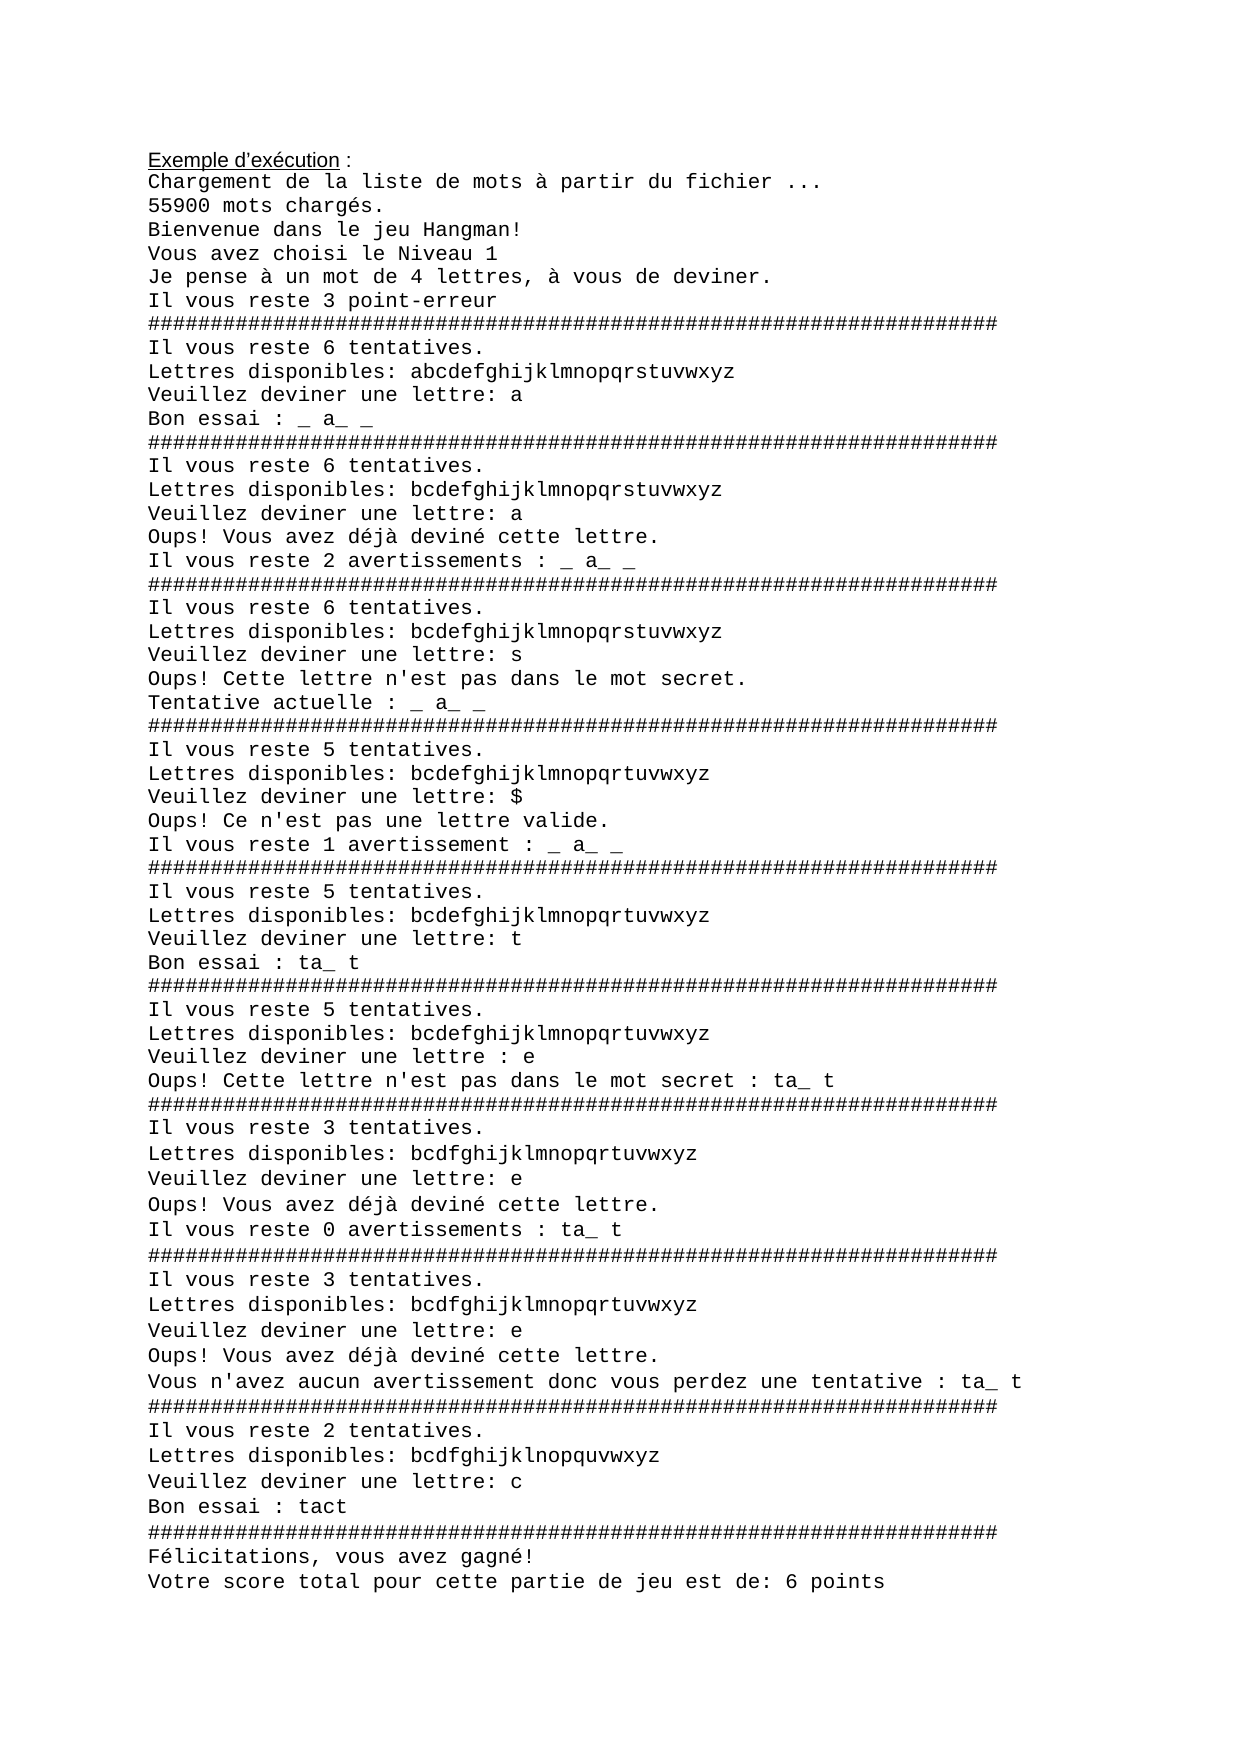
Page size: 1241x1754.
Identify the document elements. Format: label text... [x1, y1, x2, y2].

text Lettres disponibles: bcdfghijklmnopqrtuvwxyz [148, 1294, 1093, 1318]
text Veuillez deviner une lettre: e [148, 1168, 1093, 1192]
text #################################################################### [148, 1522, 1093, 1546]
text Il vous reste 3 tentatives. [148, 1269, 1093, 1292]
text Il vous reste 5 tentatives. [148, 881, 1093, 904]
text Veuillez deviner une lettre: c [148, 1471, 1093, 1494]
text #################################################################### [148, 1245, 1093, 1269]
text Il vous reste 5 tentatives. [148, 739, 1093, 763]
text Lettres disponibles: bcdfghijklnopquvwxyz [148, 1445, 1093, 1469]
text #################################################################### [148, 715, 1093, 739]
text Oups! Cette lettre n'est pas dans le mot secret. [148, 668, 1093, 692]
text Oups! Cette lettre n'est pas dans le mot secret : ta_ t [148, 1070, 1093, 1094]
text Il vous reste 3 point-erreur [148, 290, 1093, 313]
text Vous avez choisi le Niveau 1 [148, 242, 1093, 266]
text Oups! Vous avez déjà deviné cette lettre. [148, 1345, 1093, 1369]
text Veuillez deviner une lettre: $ [148, 786, 1093, 810]
text Lettres disponibles: bcdefghijklmnopqrstuvwxyz [148, 479, 1093, 503]
text Oups! Vous avez déjà deviné cette lettre. [148, 1194, 1093, 1218]
text Il vous reste 1 avertissement : _ a_ _ [148, 834, 1093, 857]
text 55900 mots chargés. [148, 195, 1093, 219]
text Lettres disponibles: bcdefghijklmnopqrtuvwxyz [148, 763, 1093, 786]
text Il vous reste 6 tentatives. [148, 597, 1093, 621]
text #################################################################### [148, 857, 1093, 881]
text Tentative actuelle : _ a_ _ [148, 692, 1093, 715]
text #################################################################### [148, 976, 1093, 999]
text Votre score total pour cette partie de jeu est de: 6 points [148, 1571, 1093, 1595]
text Veuillez deviner une lettre: s [148, 644, 1093, 668]
text #################################################################### [148, 313, 1093, 337]
text Bon essai : tact [148, 1496, 1093, 1520]
text #################################################################### [148, 432, 1093, 455]
text Veuillez deviner une lettre : e [148, 1046, 1093, 1070]
text Bienvenue dans le jeu Hangman! [148, 219, 1093, 242]
text Il vous reste 0 avertissements : ta_ t [148, 1219, 1093, 1243]
text Chargement de la liste de mots à partir du fichier ... [148, 172, 1093, 195]
text Il vous reste 2 avertissements : _ a_ _ [148, 550, 1093, 573]
text Bon essai : _ a_ _ [148, 408, 1093, 432]
text Il vous reste 2 tentatives. [148, 1420, 1093, 1443]
text Vous n'avez aucun avertissement donc vous perdez une tentative : ta_ t [148, 1371, 1093, 1394]
text Veuillez deviner une lettre: a [148, 384, 1093, 408]
text Il vous reste 6 tentatives. [148, 337, 1093, 361]
text Lettres disponibles: bcdefghijklmnopqrstuvwxyz [148, 621, 1093, 644]
text Veuillez deviner une lettre: a [148, 503, 1093, 526]
text Je pense à un mot de 4 lettres, à vous de deviner. [148, 266, 1093, 290]
text Lettres disponibles: abcdefghijklmnopqrstuvwxyz [148, 361, 1093, 384]
text Veuillez deviner une lettre: t [148, 928, 1093, 952]
text Félicitations, vous avez gagné! [148, 1546, 1093, 1569]
text Il vous reste 6 tentatives. [148, 455, 1093, 479]
text #################################################################### [148, 573, 1093, 597]
text Lettres disponibles: bcdefghijklmnopqrtuvwxyz [148, 904, 1093, 928]
text Lettres disponibles: bcdefghijklmnopqrtuvwxyz [148, 1023, 1093, 1046]
text Lettres disponibles: bcdfghijklmnopqrtuvwxyz [148, 1143, 1093, 1167]
text Oups! Vous avez déjà deviné cette lettre. [148, 526, 1093, 550]
text Il vous reste 3 tentatives. [148, 1117, 1093, 1141]
text Exemple d’exécution : [148, 148, 1093, 172]
text Bon essai : ta_ t [148, 952, 1093, 976]
text #################################################################### [148, 1094, 1093, 1117]
text Il vous reste 5 tentatives. [148, 999, 1093, 1023]
text #################################################################### [148, 1396, 1093, 1420]
text Veuillez deviner une lettre: e [148, 1320, 1093, 1343]
text Oups! Ce n'est pas une lettre valide. [148, 810, 1093, 834]
